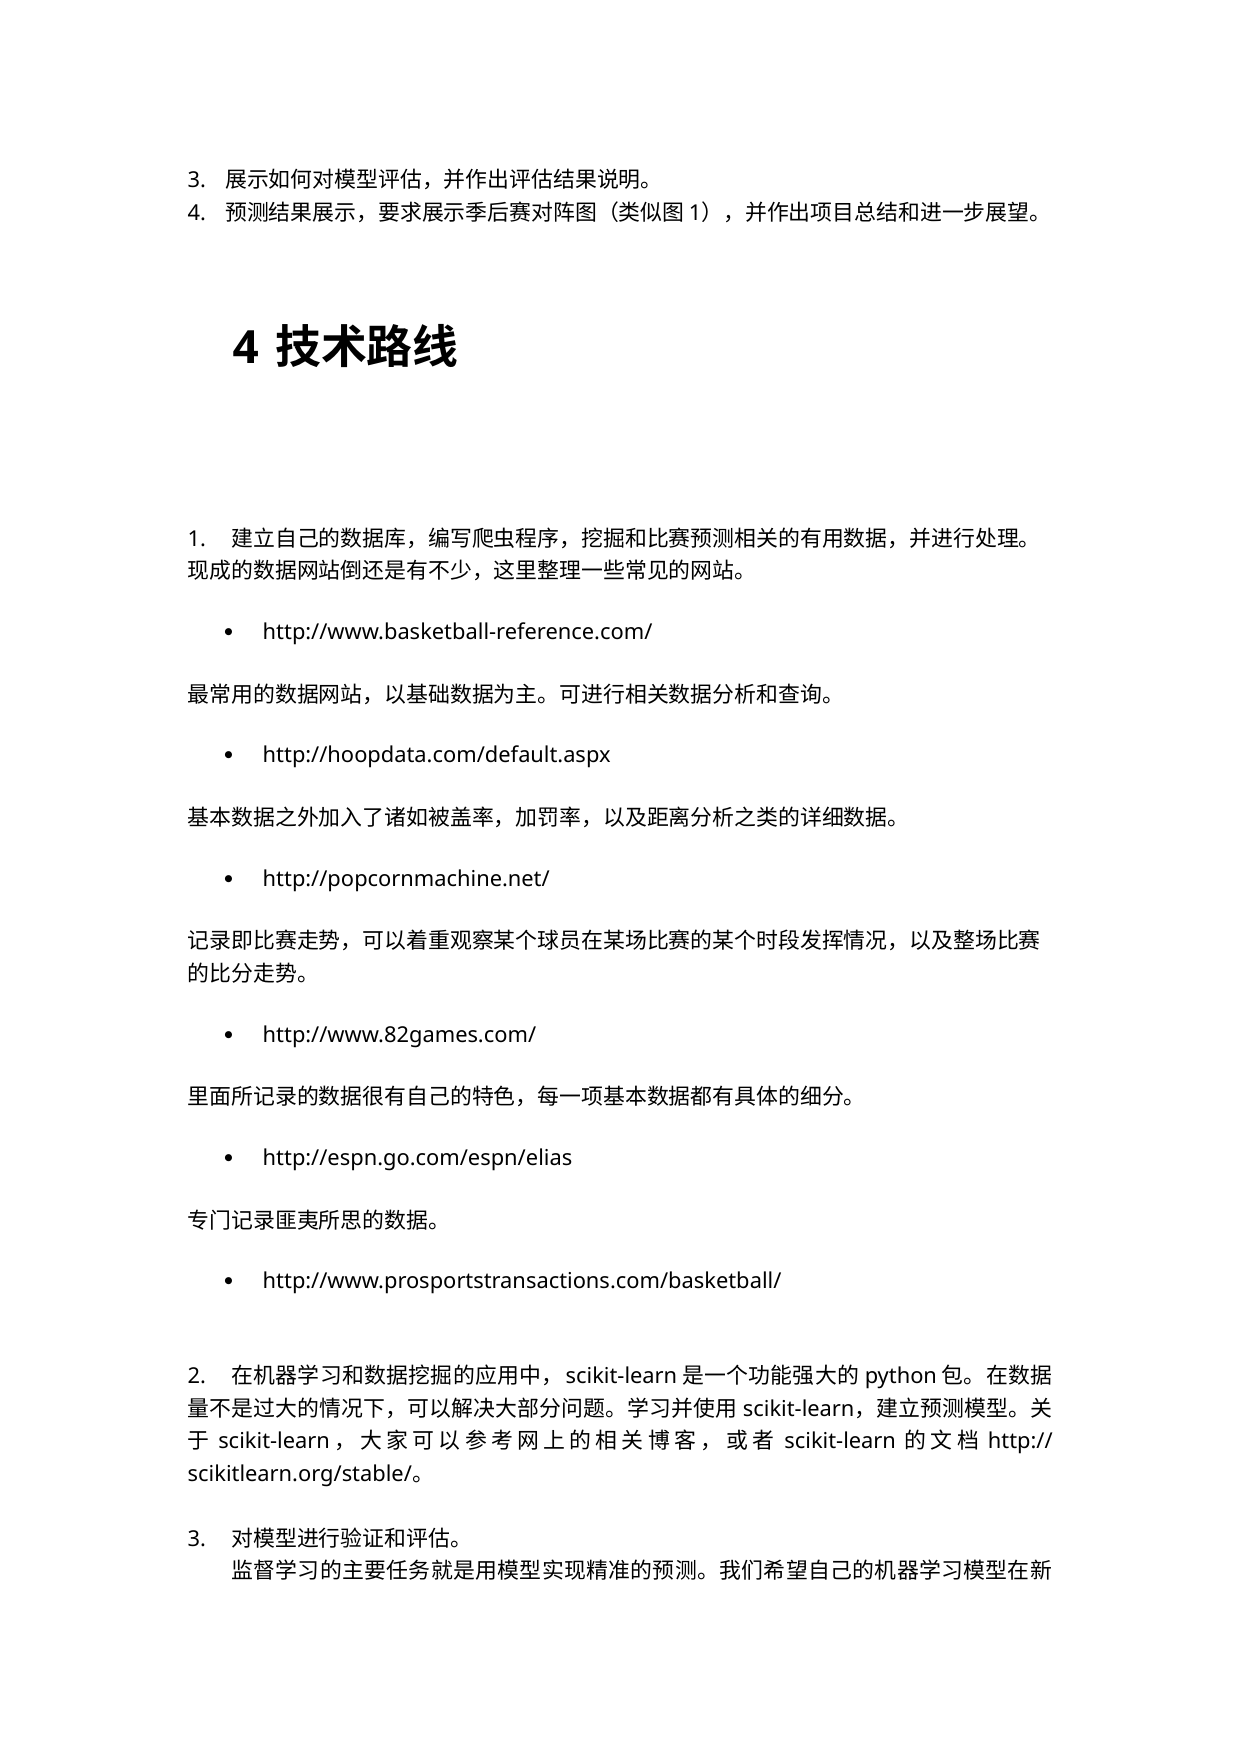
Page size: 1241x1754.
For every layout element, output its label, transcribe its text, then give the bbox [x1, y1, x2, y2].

text 现成的数据网站倒还是有不少，这里整理一些常见的网站。 [187, 553, 1053, 586]
list http://www.basketball-reference.com/ [225, 615, 1053, 647]
list 展示如何对模型评估，并作出评估结果说明。 [187, 162, 1053, 194]
list 建立自己的数据库，编写爬虫程序，挖掘和比赛预测相关的有用数据，并进行处理。 [187, 521, 1053, 553]
text 最常用的数据网站，以基础数据为主。可进行相关数据分析和查询。 [187, 676, 1053, 709]
list http://popcornmachine.net/ [225, 861, 1053, 894]
text 专门记录匪夷所思的数据。 [187, 1202, 1053, 1235]
subtitle 技术路线 [232, 295, 1053, 392]
list 在机器学习和数据挖掘的应用中，scikit-learn是一个功能强大的python包。在数据量不是过大的情况下，可以解决大部分问题。学习并使用scikit-learn，建立预测模型。关于scikit-learn，大家可以参考网上的相关博客，或者scikit-learn的文档http://scikitlearn.org/stable/。 [187, 1358, 1053, 1488]
text 记录即比赛走势，可以着重观察某个球员在某场比赛的某个时段发挥情况，以及整场比赛的比分走势。 [187, 923, 1053, 988]
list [187, 1553, 1053, 1586]
text 里面所记录的数据很有自己的特色，每一项基本数据都有具体的细分。 [187, 1079, 1053, 1111]
list 预测结果展示，要求展示季后赛对阵图（类似图1），并作出项目总结和进一步展望。 [187, 194, 1053, 227]
list http://hoopdata.com/default.aspx [225, 738, 1053, 771]
text 基本数据之外加入了诸如被盖率，加罚率，以及距离分析之类的详细数据。 [187, 800, 1053, 832]
list http://www.82games.com/ [225, 1017, 1053, 1050]
list http://espn.go.com/espn/elias [225, 1141, 1053, 1173]
list 对模型进行验证和评估。 [187, 1521, 1053, 1553]
list http://www.prosportstransactions.com/basketball/ [225, 1264, 1053, 1296]
